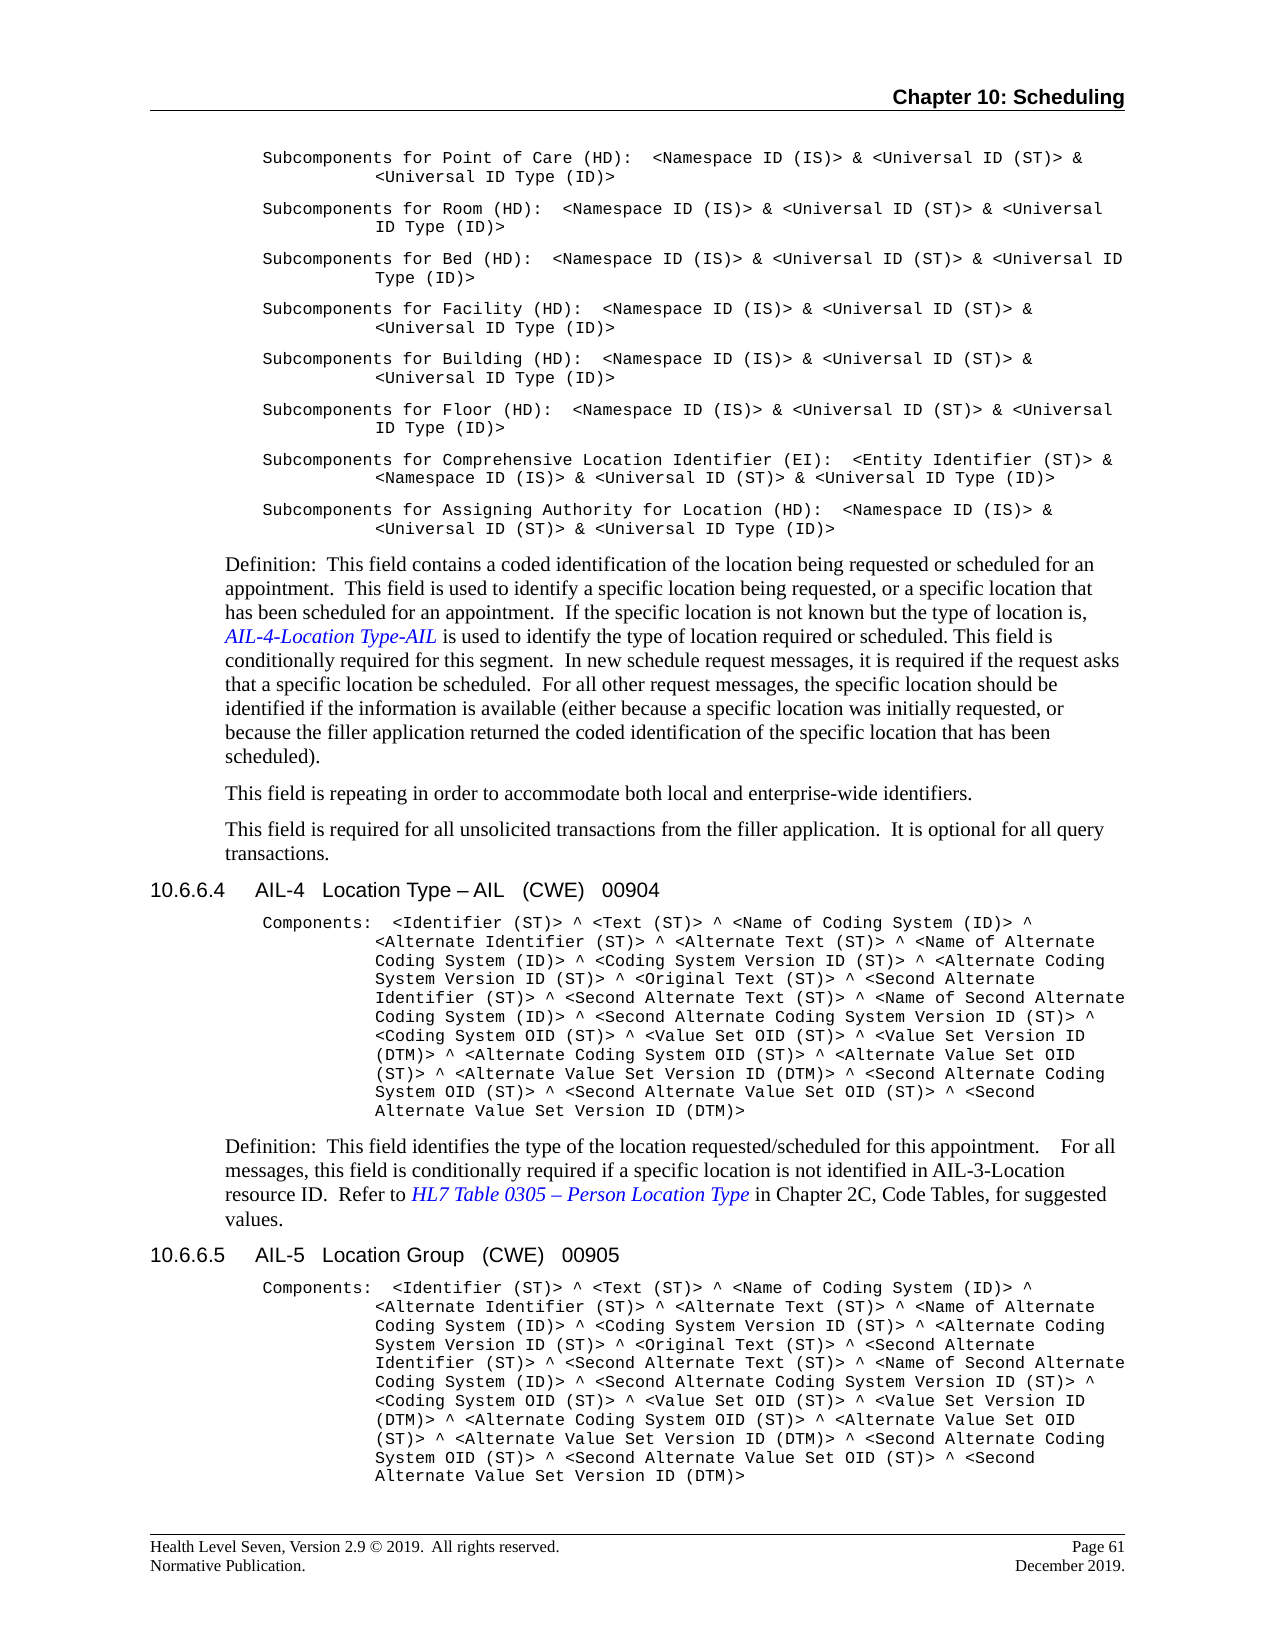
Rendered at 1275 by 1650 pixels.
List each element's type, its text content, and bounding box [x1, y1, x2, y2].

text Subcomponents for Room (HD): <Namespace ID (IS)> & <Universal ID (ST)> & <Universal ID Type (ID)> [262, 200, 1125, 238]
text Subcomponents for Assigning Authority for Location (HD): <Namespace ID (IS)> & <Universal ID (ST)> & <Universal ID Type (ID)> [262, 501, 1125, 539]
text Definition: This field contains a coded identification of the location being requested or scheduled for an appointment. This field is used to identify a specific location being requested, or a specific location that has been scheduled for an appointment. If the specific location is not known but the type of location is, AIL-4-Location Type-AIL is used to identify the type of location required or scheduled. This field is conditionally required for this segment. In new schedule request messages, it is required if the request asks that a specific location be scheduled. For all other request messages, the specific location should be identified if the information is available (either because a specific location was initially requested, or because the filler application returned the coded identification of the specific location that has been scheduled). [225, 552, 1125, 768]
text Subcomponents for Building (HD): <Namespace ID (IS)> & <Universal ID (ST)> & <Universal ID Type (ID)> [262, 351, 1125, 388]
text Definition: This field identifies the type of the location requested/scheduled for this appointment. For all messages, this field is conditionally required if a specific location is not identified in AIL-3-Location resource ID. Refer to HL7 Table 0305 – Person Location Type in Chapter 2C, Code Tables, for suggested values. [225, 1134, 1125, 1231]
text Subcomponents for Comprehensive Location Identifier (EI): <Entity Identifier (ST)> & <Namespace ID (IS)> & <Universal ID (ST)> & <Universal ID Type (ID)> [262, 451, 1125, 489]
text Subcomponents for Bed (HD): <Namespace ID (IS)> & <Universal ID (ST)> & <Universal ID Type (ID)> [262, 250, 1125, 288]
text This field is repeating in order to accommodate both local and enterprise-wide identifiers. [225, 781, 1125, 805]
text Subcomponents for Point of Care (HD): <Namespace ID (IS)> & <Universal ID (ST)> & <Universal ID Type (ID)> [262, 150, 1125, 188]
subtitle AIL-4 Location Type – AIL (CWE) 00904 [150, 878, 1125, 902]
text Components: <Identifier (ST)> ^ <Text (ST)> ^ <Name of Coding System (ID)> ^ <Alternate Identifier (ST)> ^ <Alternate Text (ST)> ^ <Name of Alternate Coding System (ID)> ^ <Coding System Version ID (ST)> ^ <Alternate Coding System Version ID (ST)> ^ <Original Text (ST)> ^ <Second Alternate Identifier (ST)> ^ <Second Alternate Text (ST)> ^ <Name of Second Alternate Coding System (ID)> ^ <Second Alternate Coding System Version ID (ST)> ^ <Coding System OID (ST)> ^ <Value Set OID (ST)> ^ <Value Set Version ID (DTM)> ^ <Alternate Coding System OID (ST)> ^ <Alternate Value Set OID (ST)> ^ <Alternate Value Set Version ID (DTM)> ^ <Second Alternate Coding System OID (ST)> ^ <Second Alternate Value Set OID (ST)> ^ <Second Alternate Value Set Version ID (DTM)> [262, 1279, 1125, 1487]
text Components: <Identifier (ST)> ^ <Text (ST)> ^ <Name of Coding System (ID)> ^ <Alternate Identifier (ST)> ^ <Alternate Text (ST)> ^ <Name of Alternate Coding System (ID)> ^ <Coding System Version ID (ST)> ^ <Alternate Coding System Version ID (ST)> ^ <Original Text (ST)> ^ <Second Alternate Identifier (ST)> ^ <Second Alternate Text (ST)> ^ <Name of Second Alternate Coding System (ID)> ^ <Second Alternate Coding System Version ID (ST)> ^ <Coding System OID (ST)> ^ <Value Set OID (ST)> ^ <Value Set Version ID (DTM)> ^ <Alternate Coding System OID (ST)> ^ <Alternate Value Set OID (ST)> ^ <Alternate Value Set Version ID (DTM)> ^ <Second Alternate Coding System OID (ST)> ^ <Second Alternate Value Set OID (ST)> ^ <Second Alternate Value Set Version ID (DTM)> [262, 914, 1125, 1122]
text This field is required for all unsolicited transactions from the filler application. It is optional for all query transactions. [225, 817, 1125, 865]
subtitle AIL-5 Location Group (CWE) 00905 [150, 1243, 1125, 1267]
text Subcomponents for Floor (HD): <Namespace ID (IS)> & <Universal ID (ST)> & <Universal ID Type (ID)> [262, 401, 1125, 439]
text Subcomponents for Facility (HD): <Namespace ID (IS)> & <Universal ID (ST)> & <Universal ID Type (ID)> [262, 301, 1125, 338]
